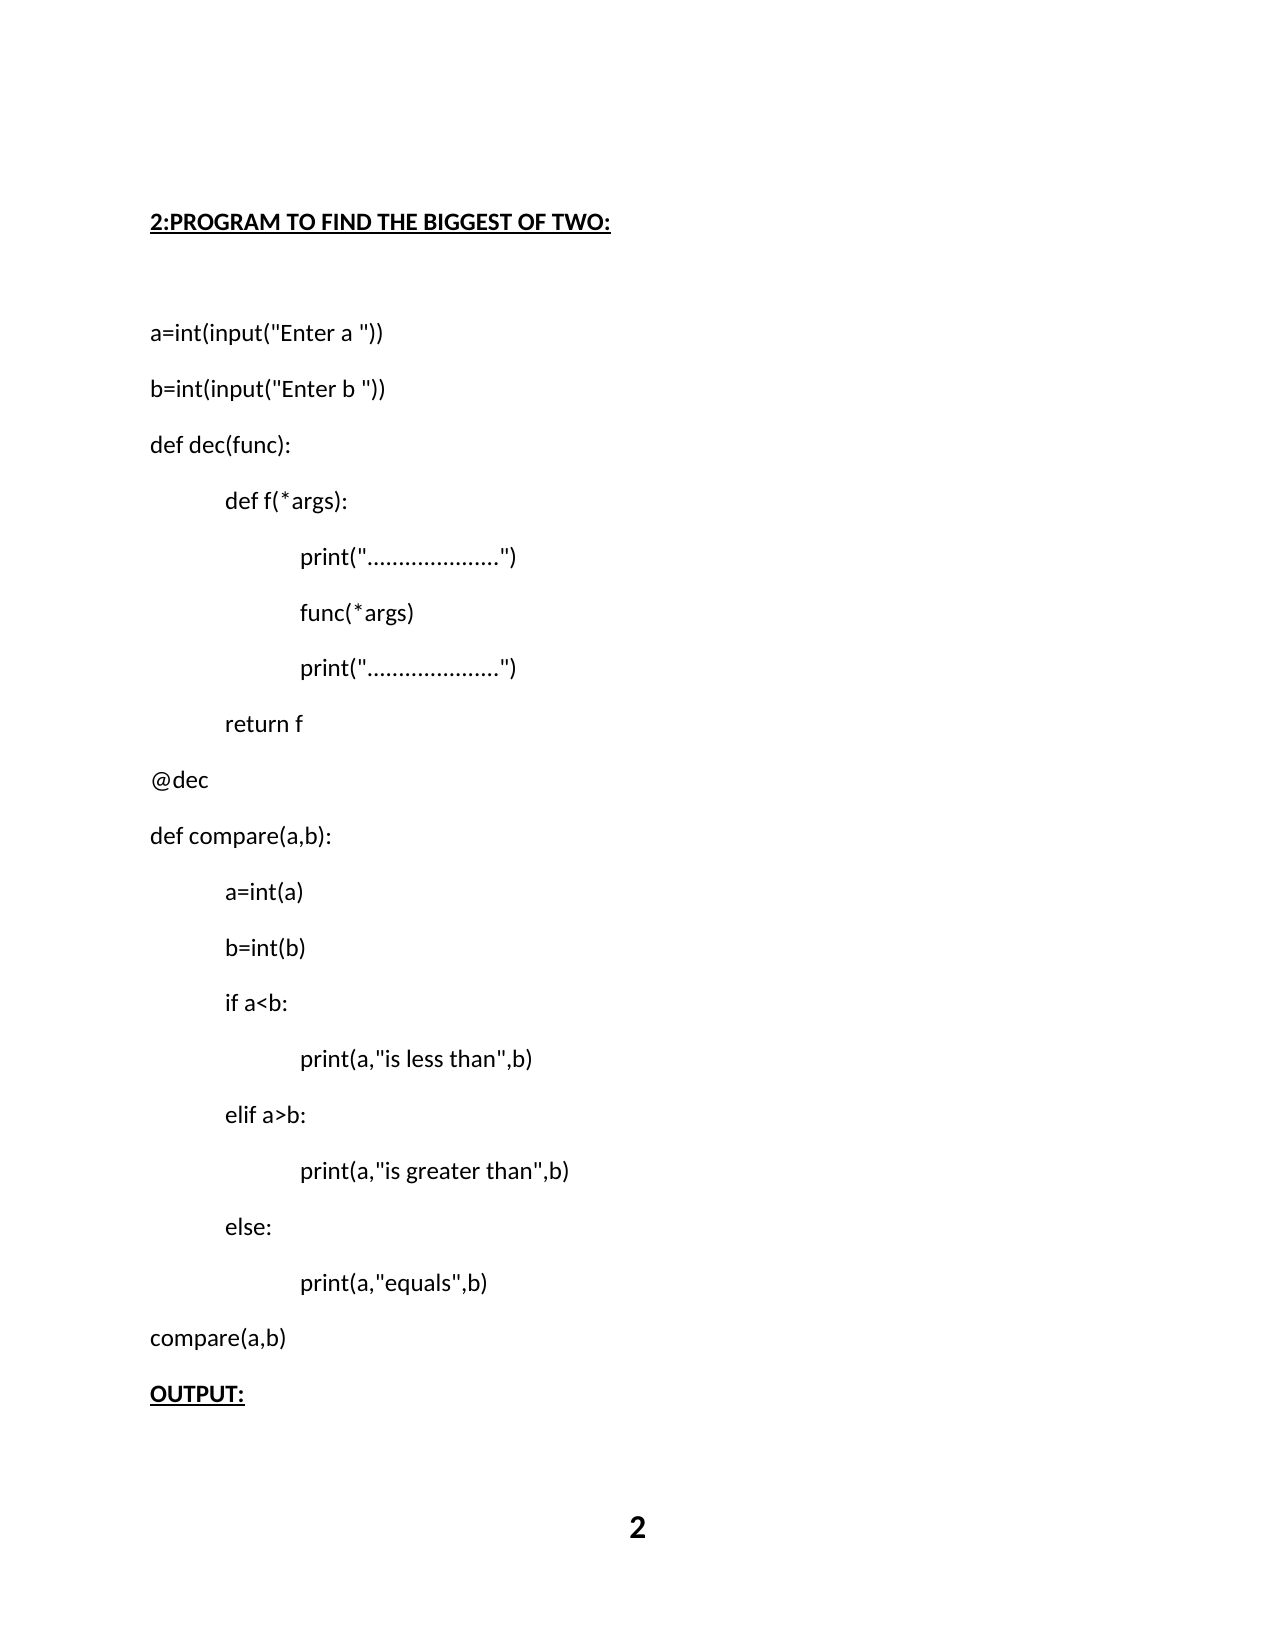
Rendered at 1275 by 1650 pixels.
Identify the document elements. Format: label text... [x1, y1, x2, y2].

text print(".....................") [150, 541, 1125, 571]
text a=int(a) [150, 876, 1125, 906]
text print(a,"equals",b) [150, 1267, 1125, 1297]
text print(a,"is greater than",b) [150, 1155, 1125, 1186]
text print(a,"is less than",b) [150, 1043, 1125, 1074]
text print(".....................") [150, 652, 1125, 683]
text @dec [150, 764, 1125, 795]
text def compare(a,b): [150, 820, 1125, 851]
text compare(a,b) [150, 1322, 1125, 1353]
text a=int(input("Enter a ")) [150, 317, 1125, 348]
text def f(*args): [150, 485, 1125, 516]
text def dec(func): [150, 429, 1125, 460]
text OUTPUT: [150, 1378, 1125, 1409]
text elif a>b: [150, 1099, 1125, 1130]
text if a<b: [150, 987, 1125, 1018]
text else: [150, 1211, 1125, 1241]
text b=int(b) [150, 932, 1125, 962]
text return f [150, 708, 1125, 739]
text b=int(input("Enter b ")) [150, 373, 1125, 404]
text func(*args) [150, 597, 1125, 627]
text 2:PROGRAM TO FIND THE BIGGEST OF TWO: [150, 206, 1125, 236]
